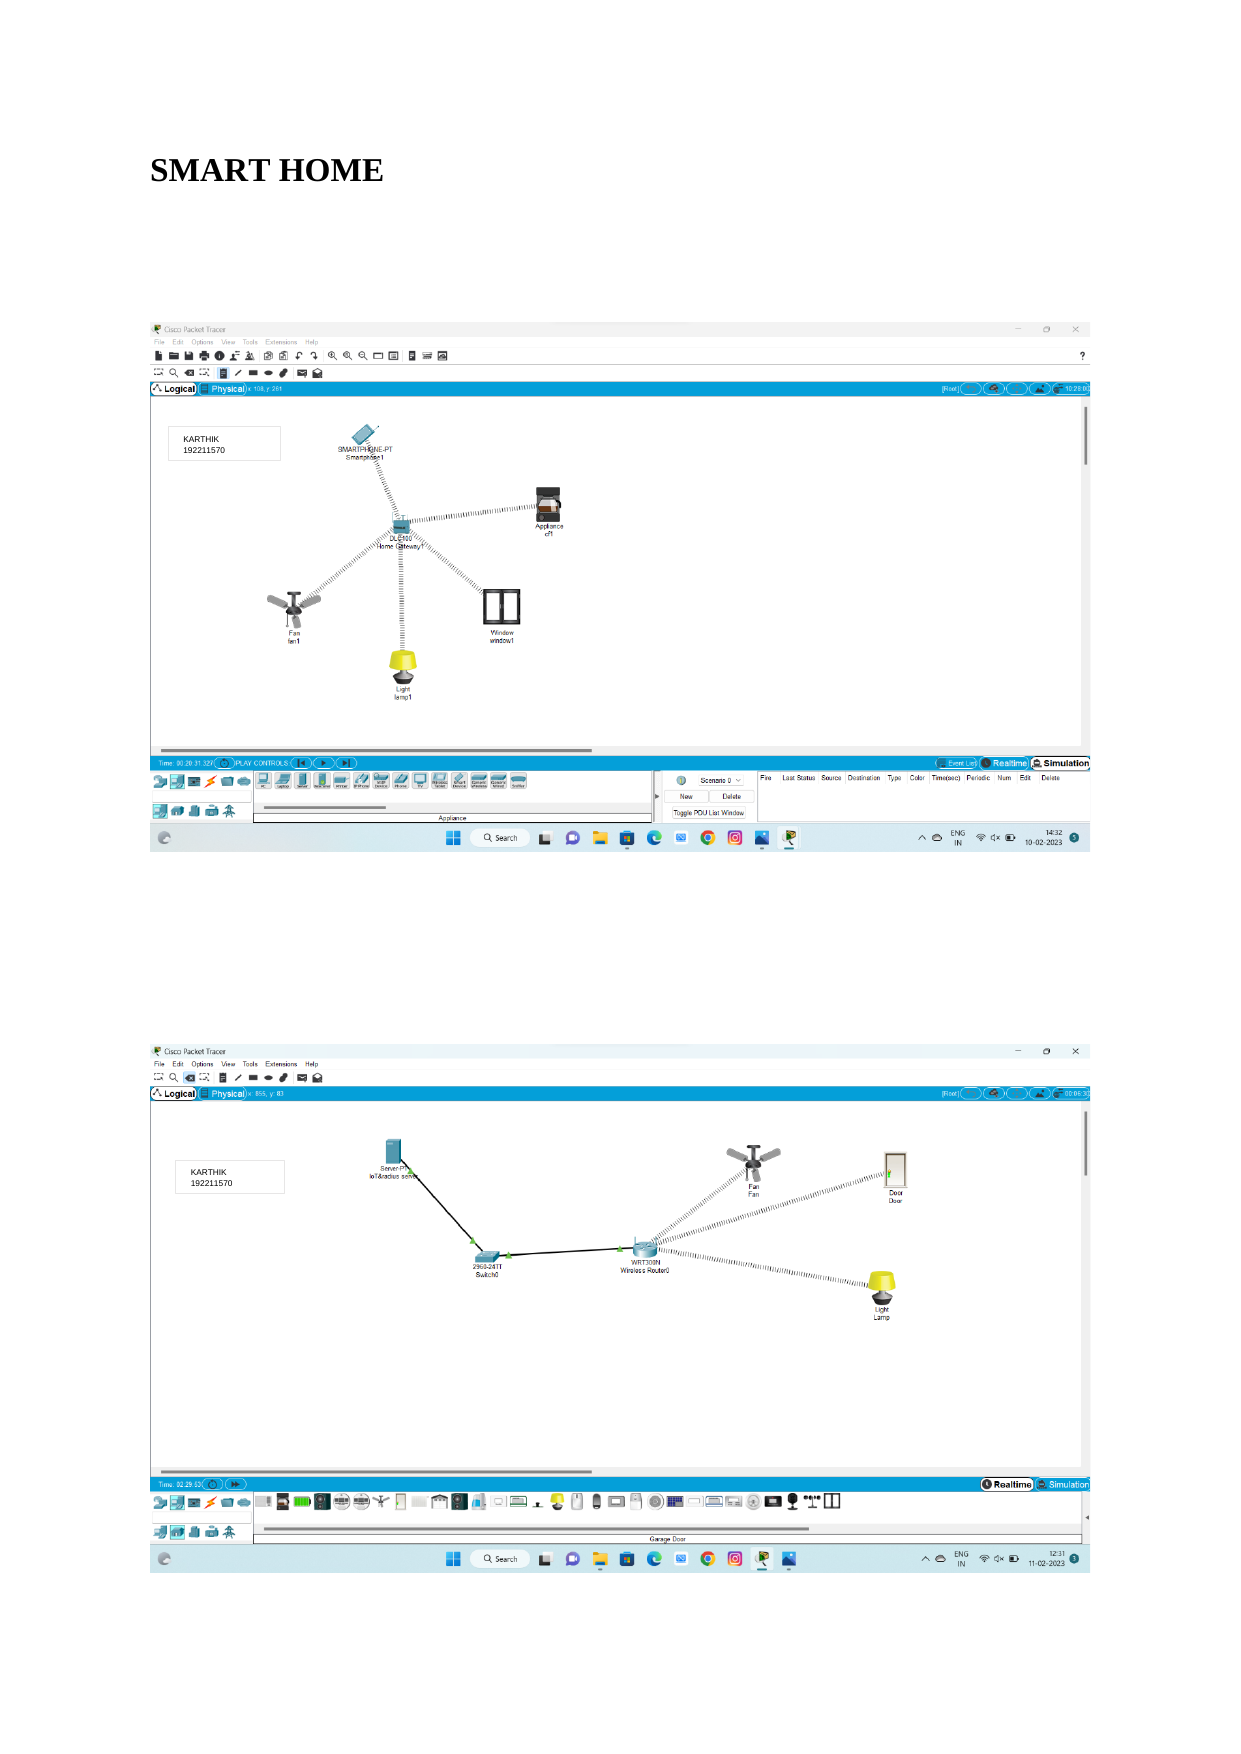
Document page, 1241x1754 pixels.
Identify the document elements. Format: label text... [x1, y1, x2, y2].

picture [990, 1090, 997, 1096]
picture [982, 759, 990, 767]
picture [1006, 761, 1016, 766]
picture [150, 322, 1091, 852]
picture [150, 1044, 1091, 1573]
picture [1039, 1481, 1045, 1488]
text SMART HOME [150, 150, 1090, 188]
picture [936, 758, 945, 767]
picture [990, 385, 997, 392]
